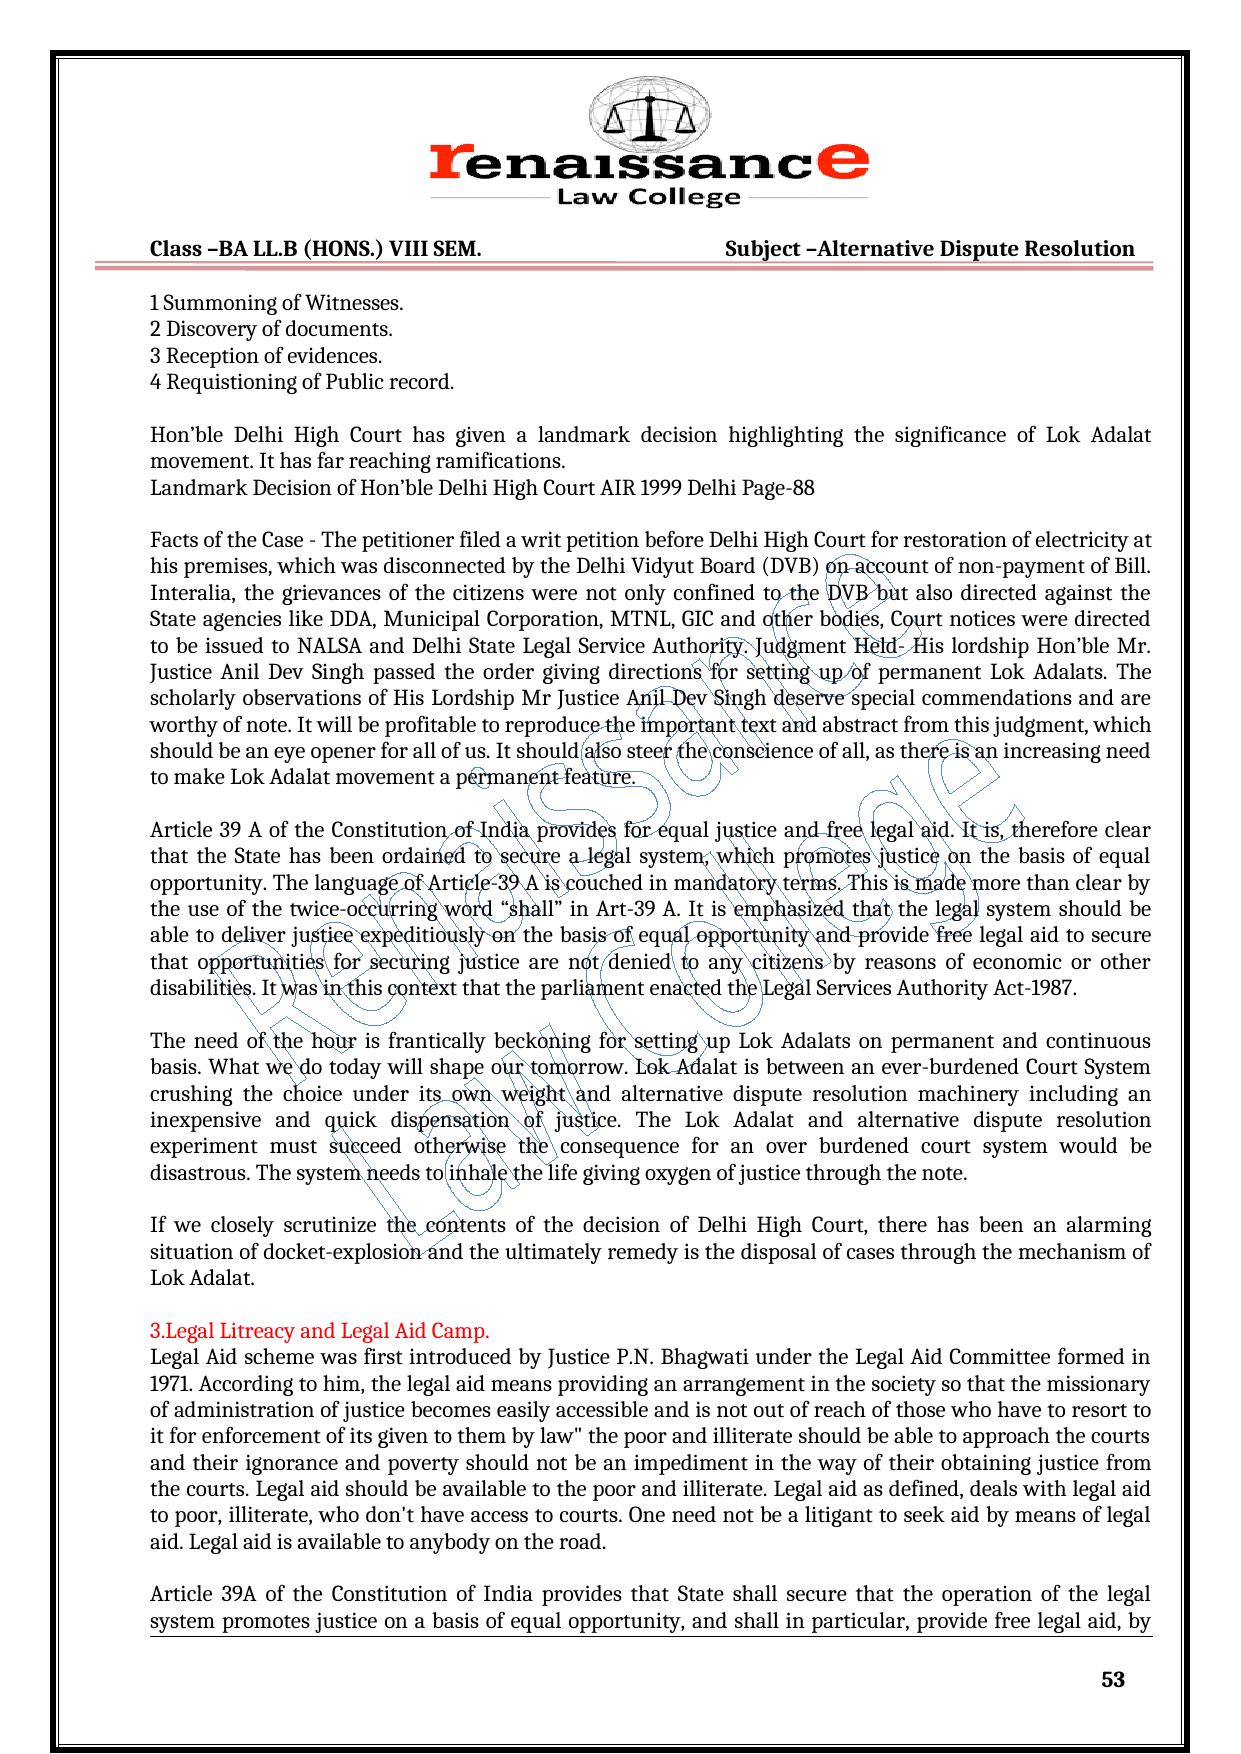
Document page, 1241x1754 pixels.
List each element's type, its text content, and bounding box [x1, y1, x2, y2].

picture [406, 75, 897, 209]
text Article 39 A of the Constitution of India provides for equal justice and free legal aid. It is, therefore clear that the State has been ordained to secure a legal system, which promotes justice on the basis of equal opportunity. The language of Article-39 A is couched in mandatory terms. This is made more than clear by the use of the twice-occurring word “shall” in Art-39 A. It is emphasized that the legal system should be able to deliver justice expeditiously on the basis of equal opportunity and provide free legal aid to secure that opportunities for securing justice are not denied to any citizens by reasons of economic or other disabilities. It was in this context that the parliament enacted the Legal Services Authority Act-1987. [150, 791, 1153, 1001]
text Landmark Decision of Hon’ble Delhi High Court AIR 1999 Delhi Page-88 [150, 474, 1153, 501]
text The need of the hour is frantically beckoning for setting up Lok Adalats on permanent and continuous basis. What we do today will shape our tomorrow. Lok Adalat is between an ever-burdened Court System crushing the choice under its own weight and alternative dispute resolution machinery including an inexpensive and quick dispensation of justice. The Lok Adalat and alternative dispute resolution experiment must succeed otherwise the consequence for an over burdened court system would be disastrous. The system needs to inhale the life giving oxygen of justice through the note. [150, 1001, 1153, 1186]
text Hon’ble Delhi High Court has given a landmark decision highlighting the significance of Lok Adalat movement. It has far reaching ramifications. [150, 422, 1153, 474]
text Facts of the Case - The petitioner filed a writ petition before Delhi High Court for restoration of electricity at his premises, which was disconnected by the Delhi Vidyut Board (DVB) on account of non-payment of Bill. Interalia, the grievances of the citizens were not only confined to the DVB but also directed against the State agencies like DDA, Municipal Corporation, MTNL, GIC and other bodies, Court notices were directed to be issued to NALSA and Delhi State Legal Service Authority. Judgment Held- His lordship Hon’ble Mr. Justice Anil Dev Singh passed the order giving directions for setting up of permanent Lok Adalats. The scholarly observations of His Lordship Mr Justice Anil Dev Singh deserve special commendations and are worthy of note. It will be profitable to reproduce the important text and abstract from this judgment, which should be an eye opener for all of us. It should also steer the conscience of all, as there is an increasing need to make Lok Adalat movement a permanent feature. [150, 527, 1153, 791]
text Legal Aid scheme was first introduced by Justice P.N. Bhagwati under the Legal Aid Committee formed in 1971. According to him, the legal aid means providing an arrangement in the society so that the missionary of administration of justice becomes easily accessible and is not out of reach of those who have to resort to it for enforcement of its given to them by law" the poor and illiterate should be able to approach the courts and their ignorance and poverty should not be an impediment in the way of their obtaining justice from the courts. Legal aid should be available to the poor and illiterate. Legal aid as defined, deals with legal aid to poor, illiterate, who don't have access to courts. One need not be a litigant to seek aid by means of legal aid. Legal aid is available to anybody on the road. [150, 1344, 1153, 1555]
text 1 Summoning of Witnesses. [150, 290, 1153, 316]
text 3 Reception of evidences. [150, 342, 1153, 369]
text 2 Discovery of documents. [150, 316, 1153, 342]
text If we closely scrutinize the contents of the decision of Delhi High Court, there has been an alarming situation of docket-explosion and the ultimately remedy is the disposal of cases through the mechanism of Lok Adalat. [150, 1186, 1153, 1291]
text 4 Requistioning of Public record. [150, 369, 1153, 395]
text 3.Legal Litreacy and Legal Aid Camp. [150, 1318, 1153, 1344]
